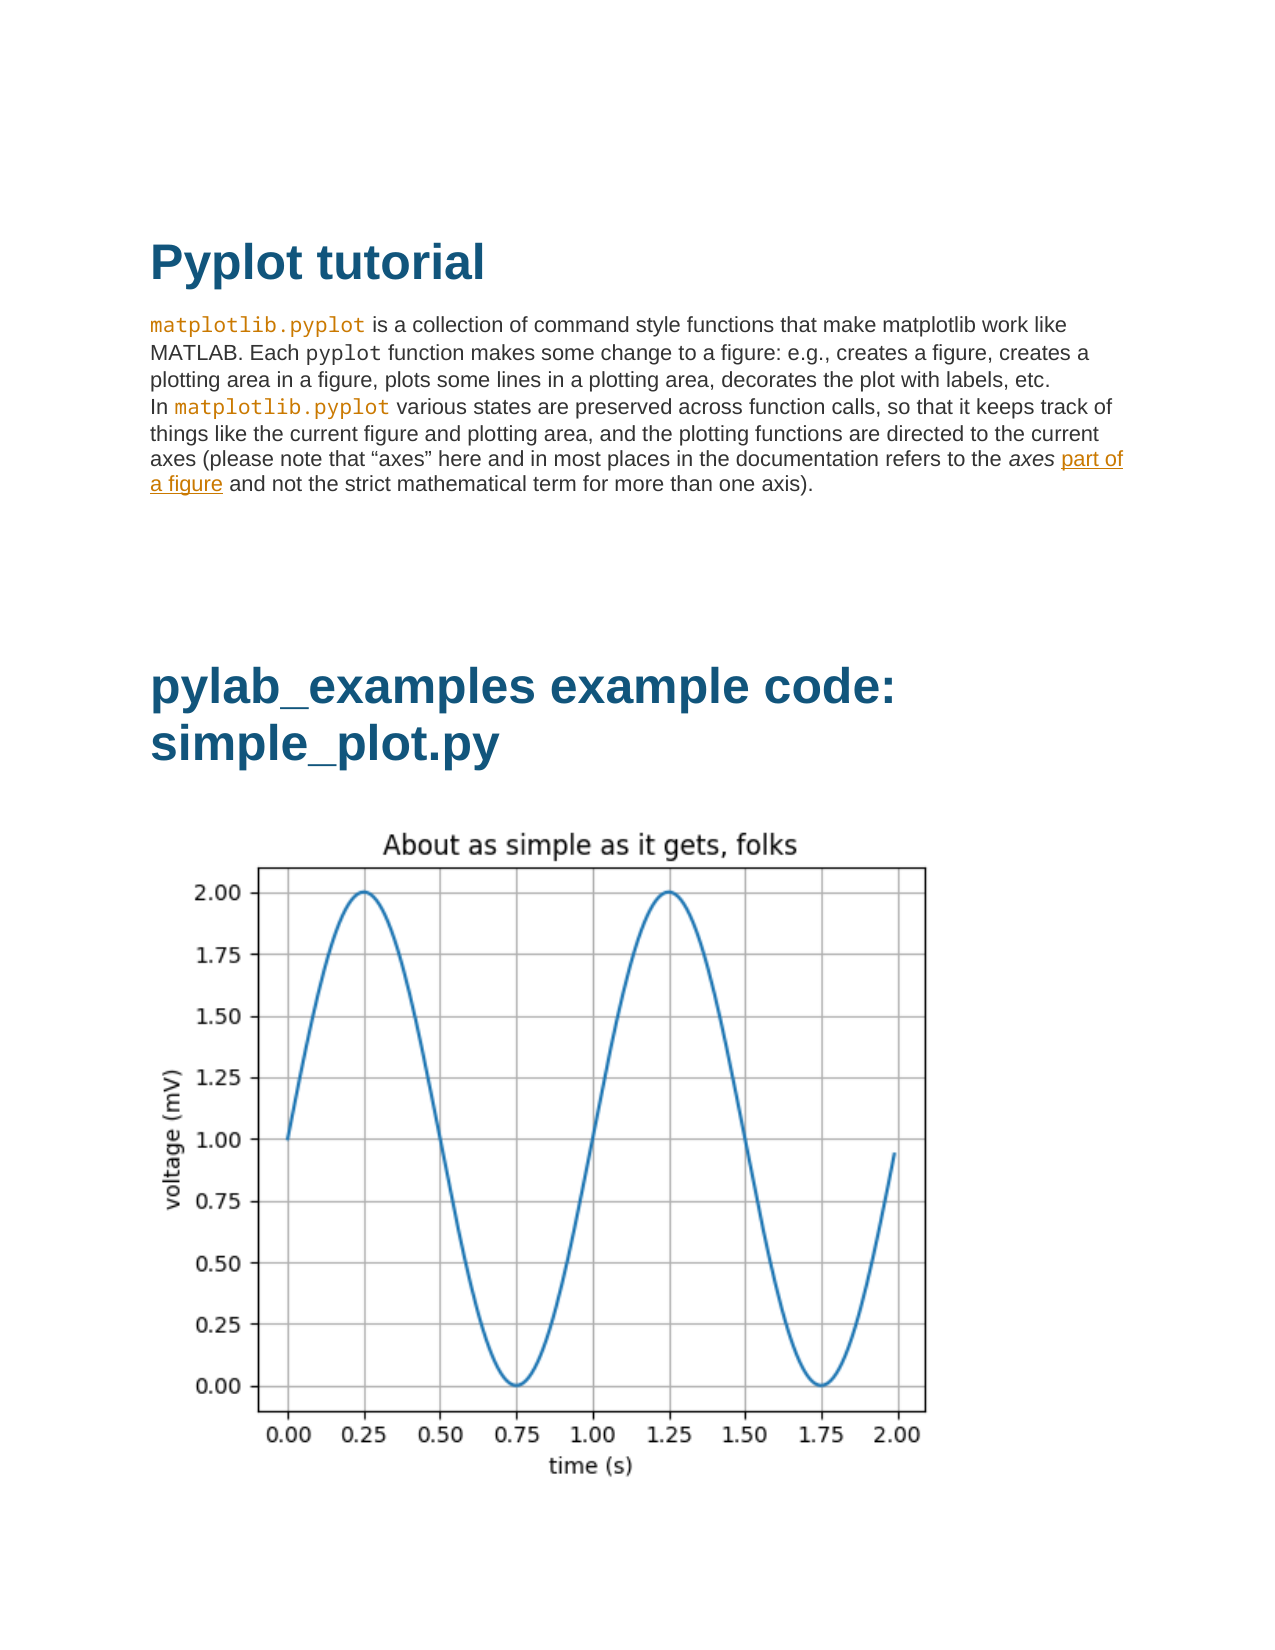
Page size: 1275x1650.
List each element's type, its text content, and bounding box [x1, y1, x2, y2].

text pylab_examples example code: simple_plot.py [150, 656, 1125, 771]
picture [150, 783, 1011, 1488]
subtitle Pyplot tutorial [150, 232, 1125, 290]
text matplotlib.pyplot is a collection of command style functions that make matplotlib work like MATLAB. Each pyplot function makes some change to a figure: e.g., creates a figure, creates a plotting area in a figure, plots some lines in a plotting area, decorates the plot with labels, etc. In matplotlib.pyplot various states are preserved across function calls, so that it keeps track of things like the current figure and plotting area, and the plotting functions are directed to the current axes (please note that “axes” here and in most places in the documentation refers to the axes part of a figure and not the strict mathematical term for more than one axis). [150, 310, 1125, 496]
